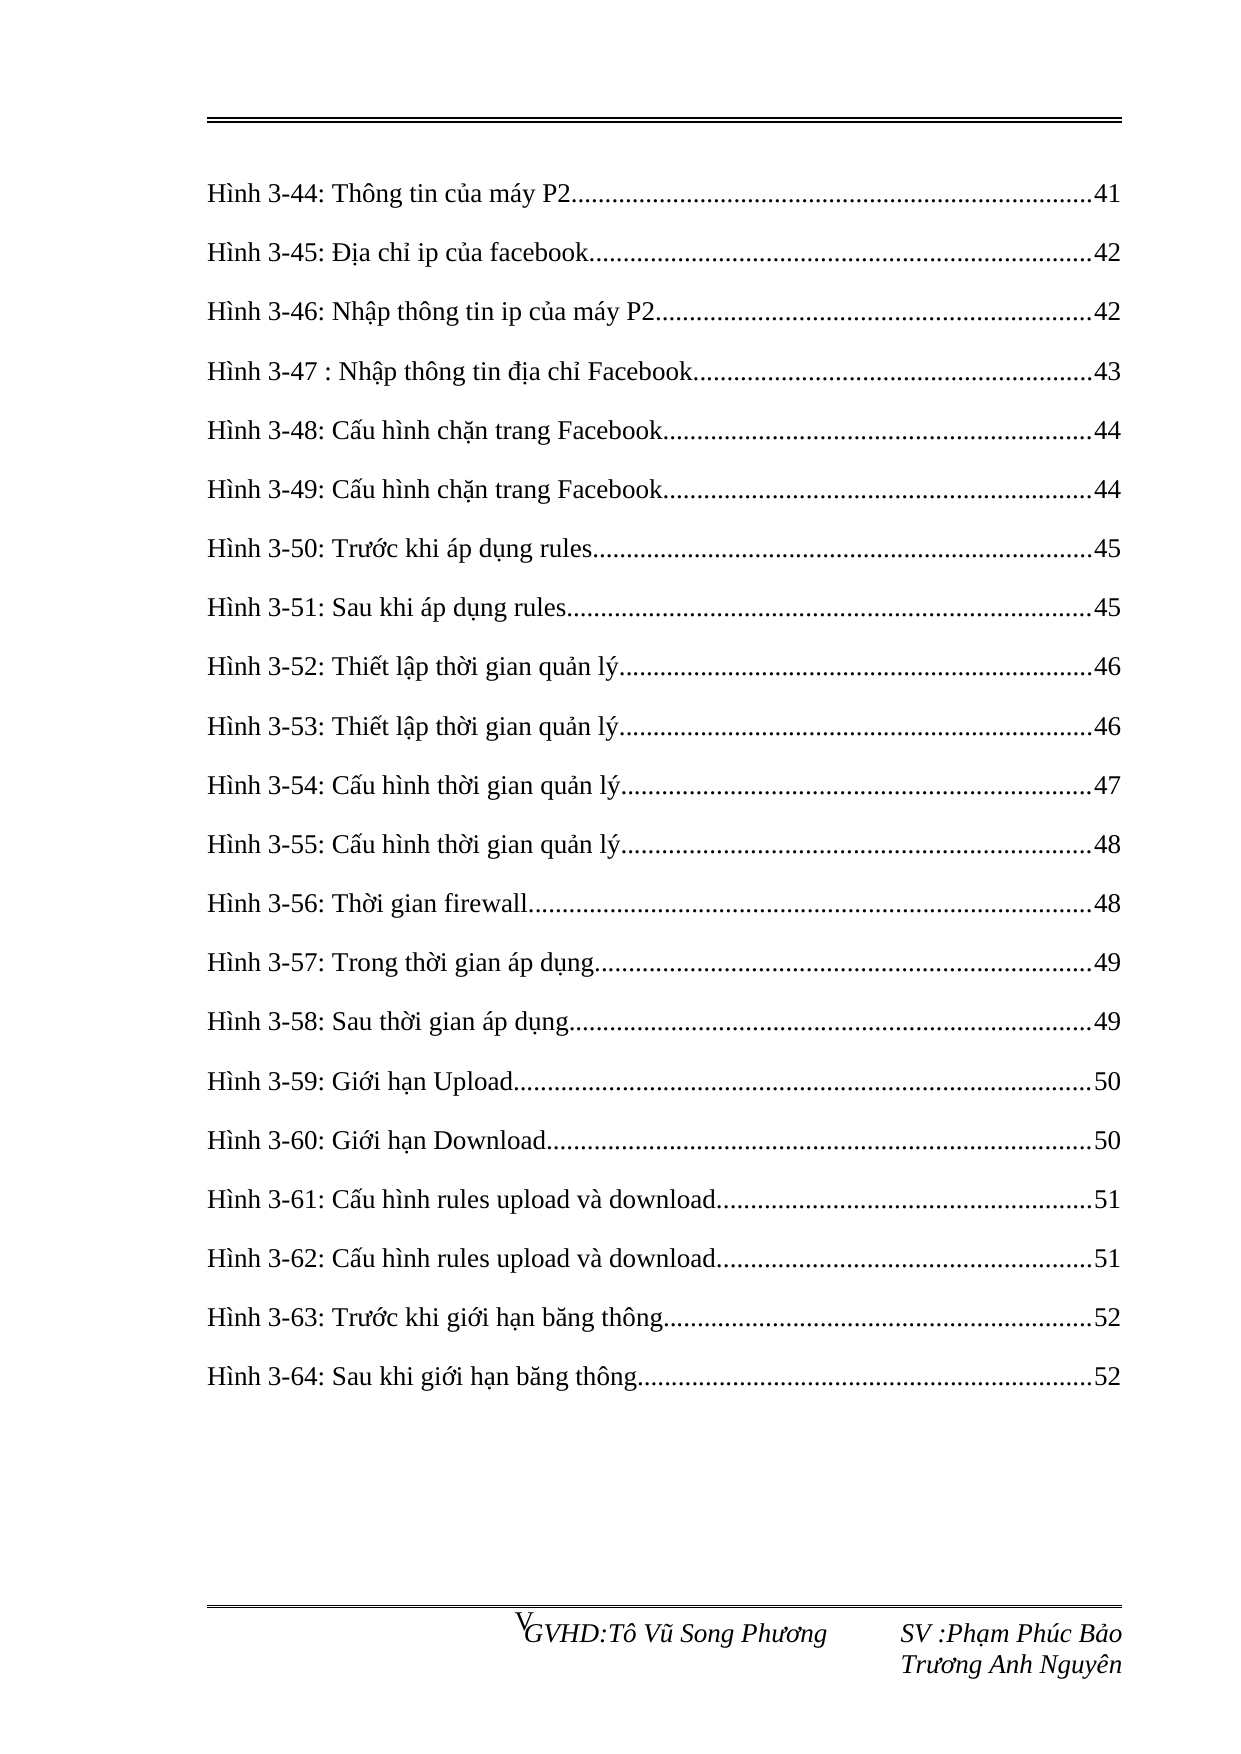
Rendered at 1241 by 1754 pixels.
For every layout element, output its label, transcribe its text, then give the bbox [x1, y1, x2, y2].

text Hình 3-47 : Nhập thông tin địa chỉ Facebook. 43 [207, 355, 1122, 386]
text Hình 3-59: Giới hạn Upload. 50 [207, 1065, 1122, 1096]
text Hình 3-58: Sau thời gian áp dụng. 49 [207, 1006, 1122, 1037]
text Hình 3-49: Cấu hình chặn trang Facebook. 44 [207, 473, 1122, 504]
text Hình 3-63: Trước khi giới hạn băng thông. 52 [207, 1301, 1122, 1332]
text Hình 3-50: Trước khi áp dụng rules. 45 [207, 532, 1122, 563]
text Hình 3-46: Nhập thông tin ip của máy P2. 42 [207, 296, 1122, 327]
text Hình 3-48: Cấu hình chặn trang Facebook. 44 [207, 414, 1122, 445]
text Hình 3-60: Giới hạn Download. 50 [207, 1124, 1122, 1155]
text Hình 3-57: Trong thời gian áp dụng. 49 [207, 946, 1122, 977]
text Hình 3-61: Cấu hình rules upload và download. 51 [207, 1183, 1122, 1214]
text Hình 3-44: Thông tin của máy P2. 41 [207, 177, 1122, 208]
text Hình 3-62: Cấu hình rules upload và download. 51 [207, 1242, 1122, 1273]
text Hình 3-54: Cấu hình thời gian quản lý. 47 [207, 769, 1122, 800]
text Hình 3-52: Thiết lập thời gian quản lý. 46 [207, 651, 1122, 682]
text Hình 3-56: Thời gian firewall. 48 [207, 887, 1122, 918]
text Hình 3-53: Thiết lập thời gian quản lý. 46 [207, 710, 1122, 741]
text Hình 3-55: Cấu hình thời gian quản lý. 48 [207, 828, 1122, 859]
text Hình 3-64: Sau khi giới hạn băng thông. 52 [207, 1361, 1122, 1392]
text Hình 3-45: Địa chỉ ip của facebook. 42 [207, 236, 1122, 267]
text Hình 3-51: Sau khi áp dụng rules. 45 [207, 591, 1122, 622]
